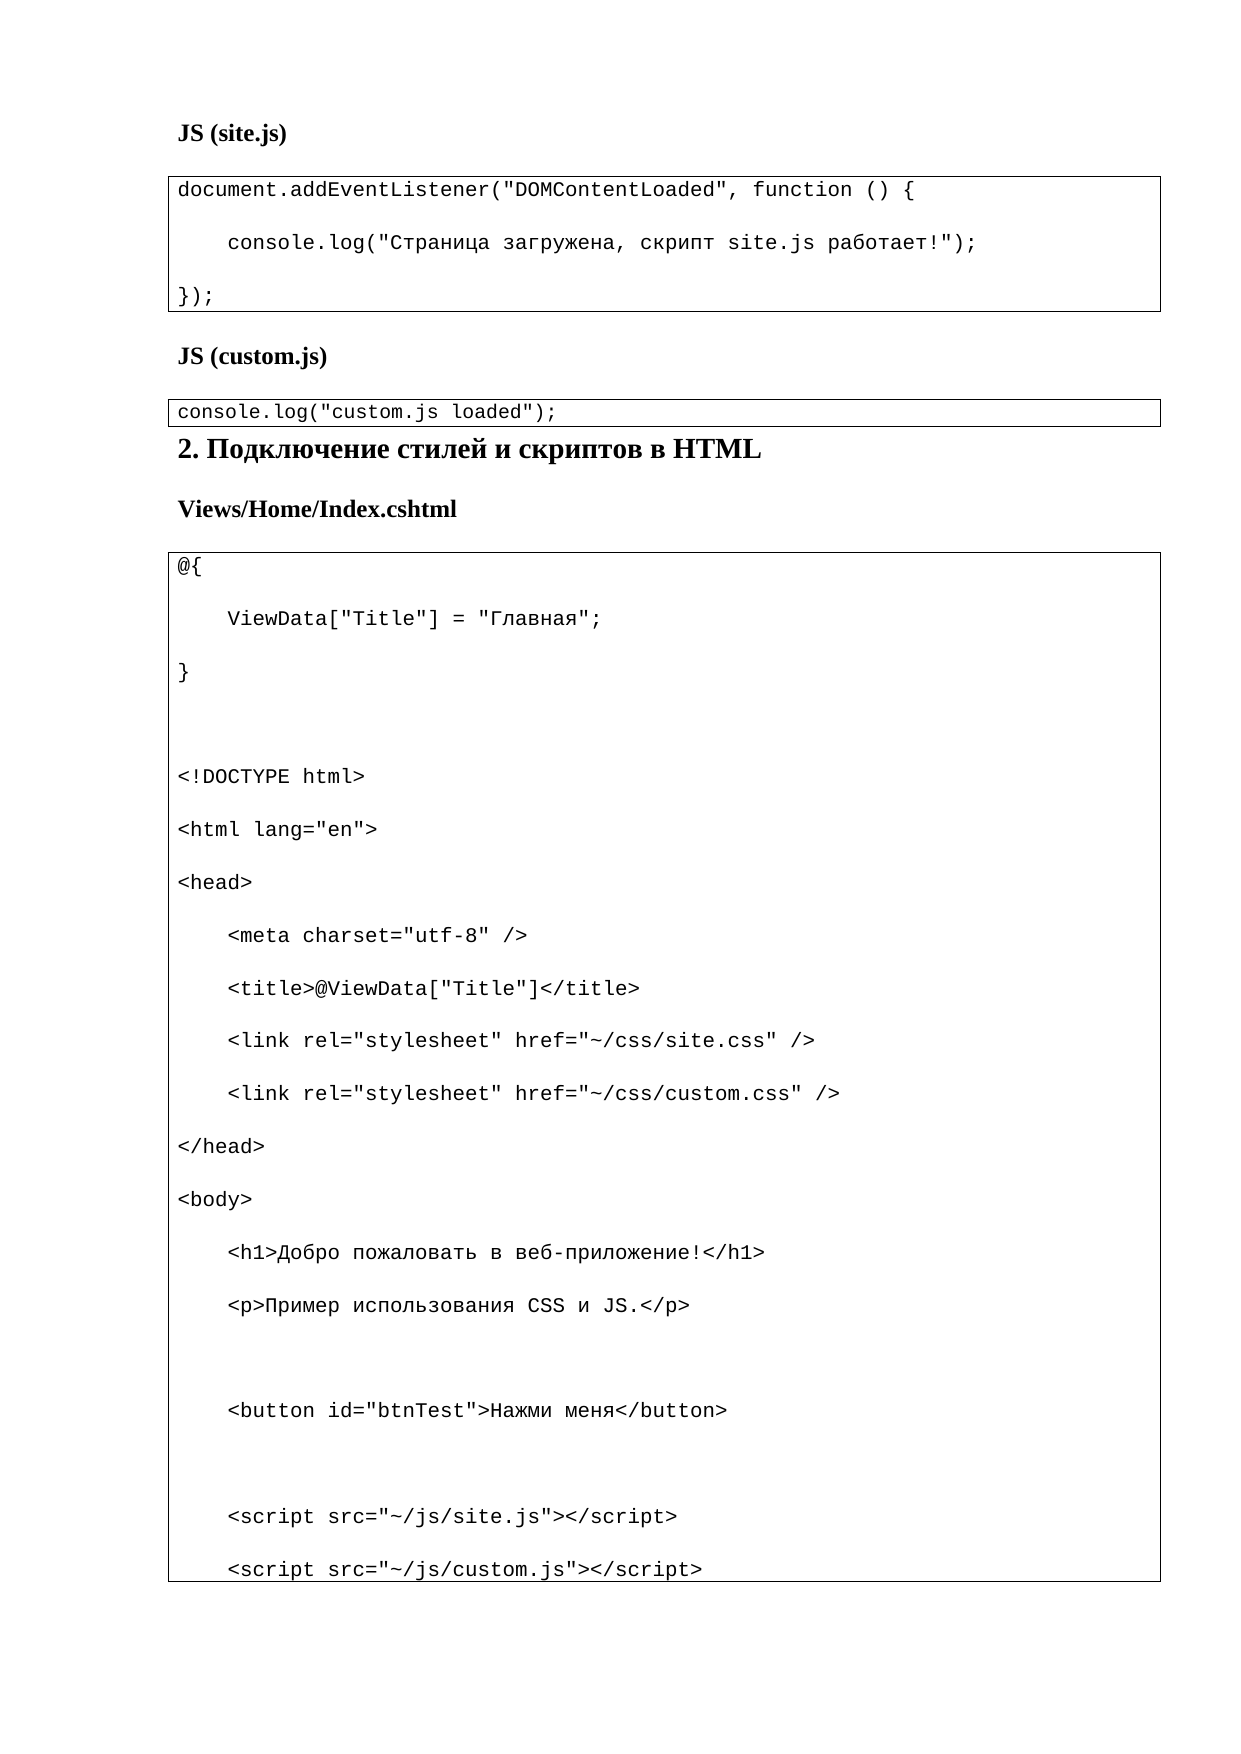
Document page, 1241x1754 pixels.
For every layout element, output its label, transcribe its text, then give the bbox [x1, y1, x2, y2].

text <head> [169, 869, 1160, 896]
text <!DOCTYPE html> [169, 763, 1160, 790]
text <title>@ViewData["Title"]</title> [169, 974, 1160, 1001]
text <link rel="stylesheet" href="~/css/custom.css" /> [169, 1080, 1160, 1107]
text console.log("Страница загружена, скрипт site.js работает!"); [169, 229, 1160, 256]
text <body> [169, 1186, 1160, 1213]
text <script src="~/js/site.js"></script> [169, 1503, 1160, 1529]
text } [169, 658, 1160, 684]
text JS (site.js) [177, 118, 1152, 147]
text console.log("custom.js loaded"); [169, 400, 1160, 426]
text </head> [169, 1133, 1160, 1160]
text <script src="~/js/custom.js"></script> [169, 1556, 1160, 1581]
text <h1>Добро пожаловать в веб-приложение!</h1> [169, 1239, 1160, 1265]
text }); [169, 282, 1160, 311]
text ViewData["Title"] = "Главная"; [169, 605, 1160, 632]
text <meta charset="utf-8" /> [169, 922, 1160, 948]
text Views/Home/Index.cshtml [177, 494, 1152, 523]
text @{ [169, 553, 1160, 579]
text JS (custom.js) [177, 341, 1152, 369]
text <link rel="stylesheet" href="~/css/site.css" /> [169, 1027, 1160, 1054]
text <button id="btnTest">Нажми меня</button> [169, 1397, 1160, 1424]
text <html lang="en"> [169, 816, 1160, 843]
text <p>Пример использования CSS и JS.</p> [169, 1291, 1160, 1318]
text document.addEventListener("DOMContentLoaded", function () { [169, 177, 1160, 203]
subtitle 2. Подключение стилей и скриптов в HTML [177, 431, 1152, 465]
